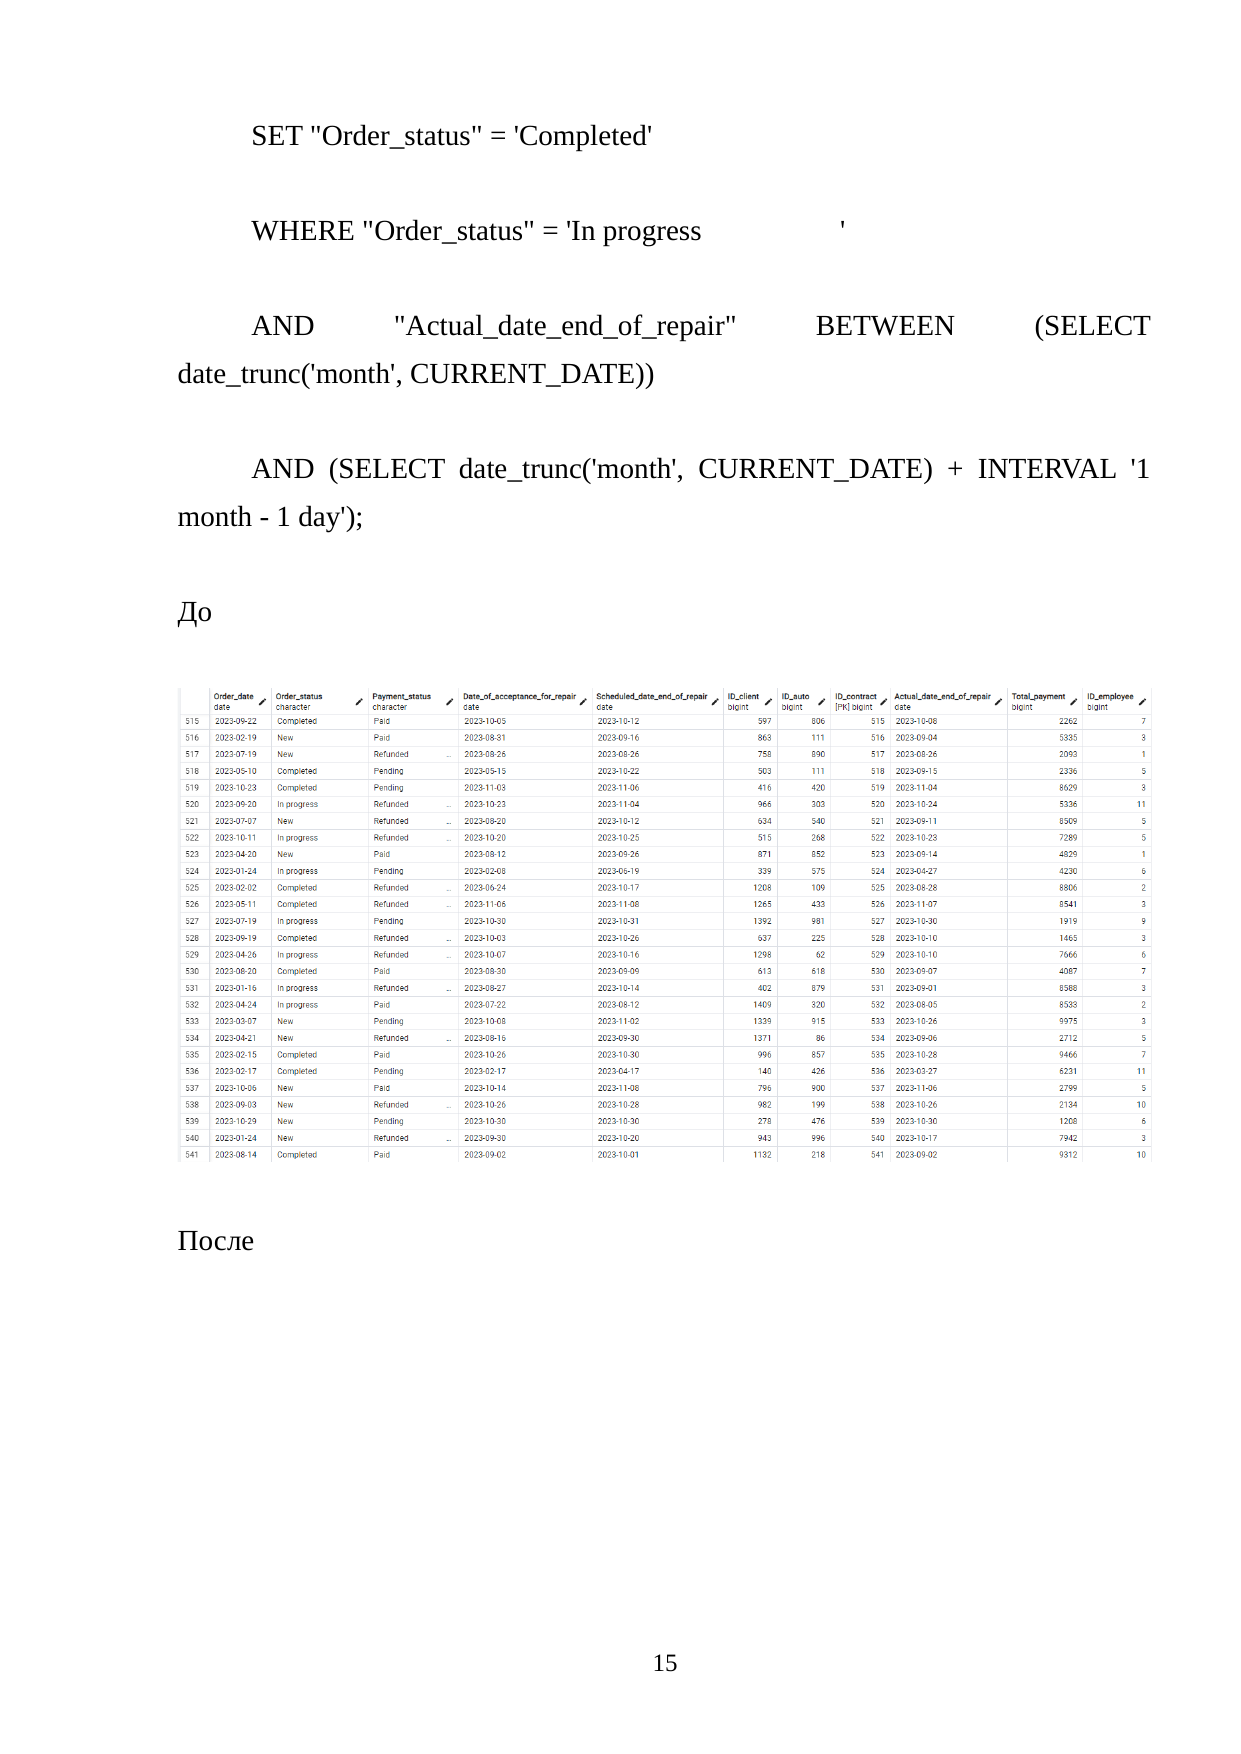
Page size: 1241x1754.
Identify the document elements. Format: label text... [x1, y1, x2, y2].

text AND (SELECT date_trunc('month', CURRENT_DATE) + INTERVAL '1 month - 1 day'); [177, 451, 1151, 532]
text WHERE "Order_status" = 'In progress ' [177, 213, 1151, 246]
text После [177, 1223, 1151, 1256]
text До [177, 594, 1151, 627]
text SET "Order_status" = 'Completed' [177, 118, 1151, 152]
picture [177, 688, 1152, 1162]
text AND "Actual_date_end_of_repair" BETWEEN (SELECT date_trunc('month', CURRENT_DATE)) [177, 308, 1151, 389]
